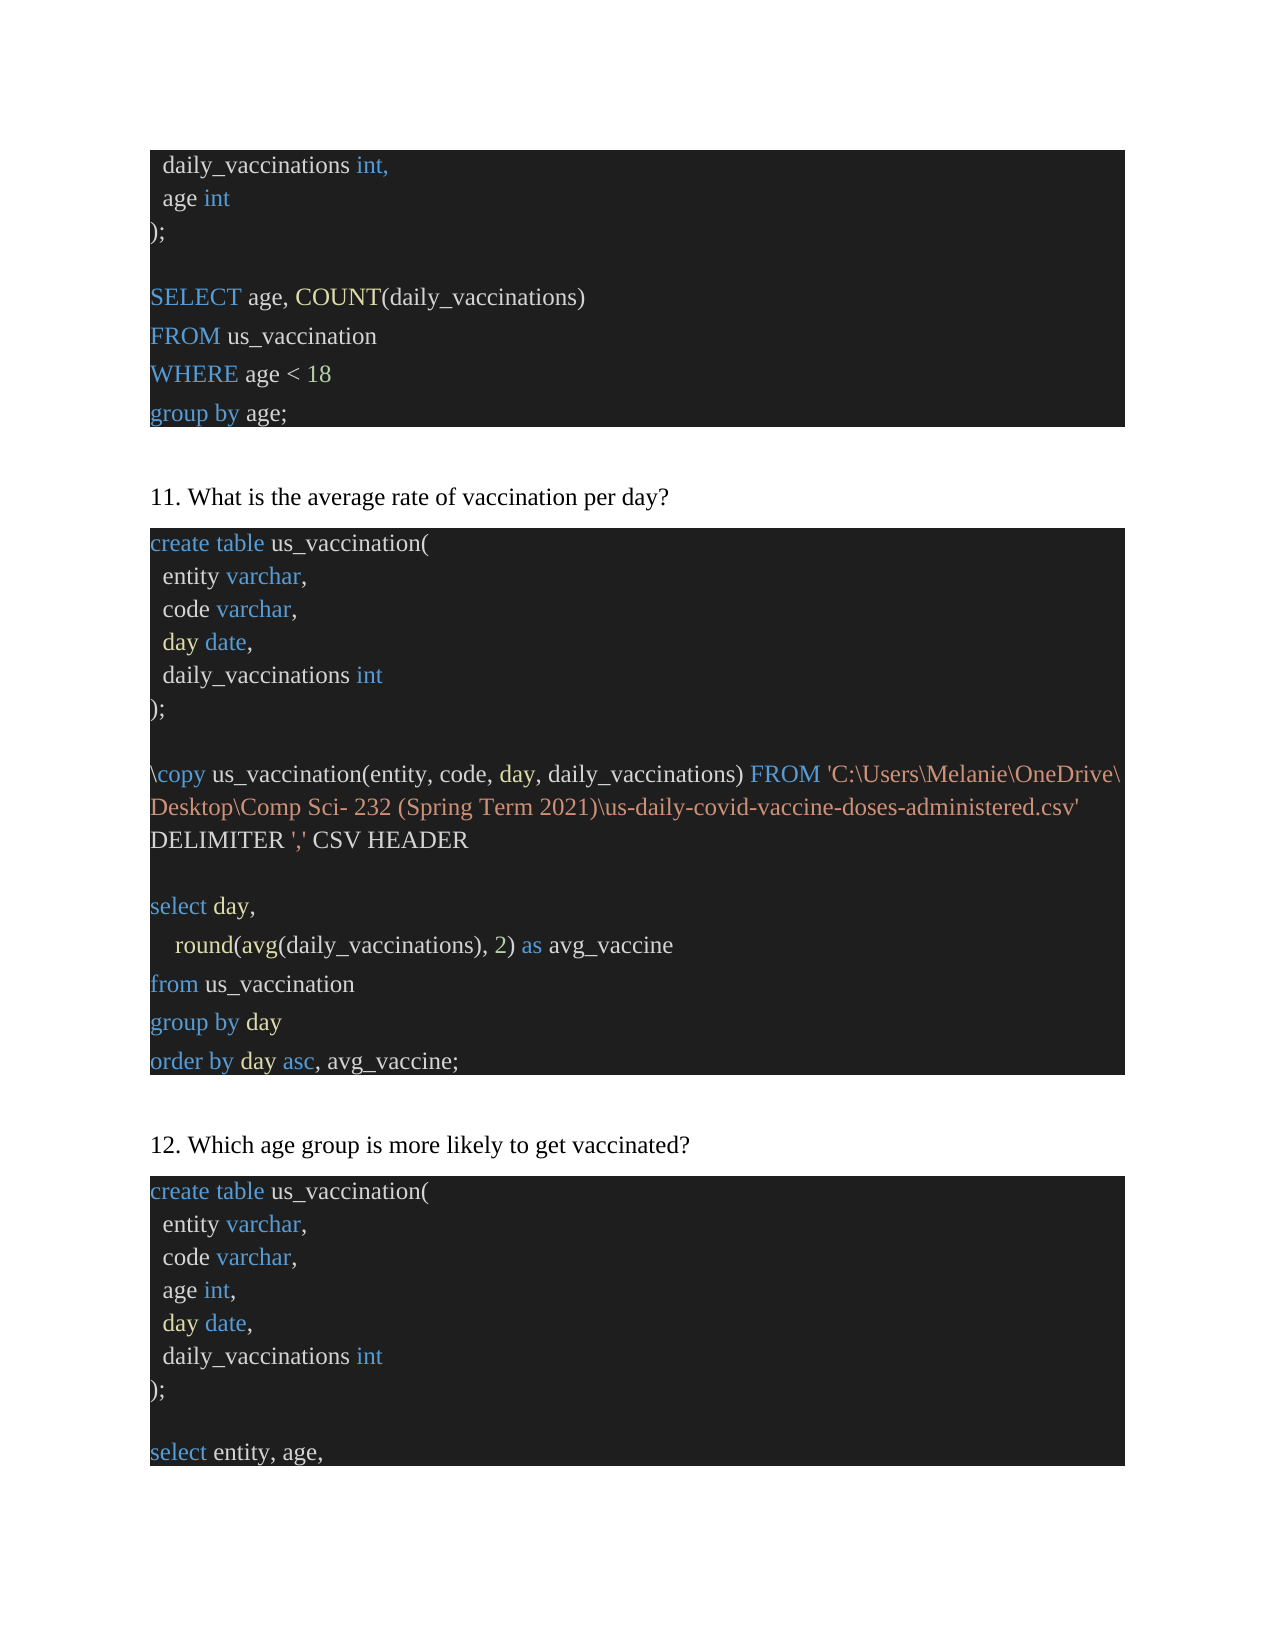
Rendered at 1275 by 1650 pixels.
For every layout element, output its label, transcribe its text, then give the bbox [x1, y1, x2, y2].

text WHERE age < 18 [150, 359, 1125, 388]
text select entity, age, [150, 1437, 1125, 1466]
text day date, [150, 1308, 1125, 1337]
text SELECT age, COUNT(daily_vaccinations) [150, 282, 1125, 311]
text group by age; [150, 398, 1125, 427]
text select day, [150, 891, 1125, 920]
text order by day asc, avg_vaccine; [150, 1046, 1125, 1075]
text code varchar, [150, 594, 1125, 623]
text age int, [150, 1275, 1125, 1303]
text FROM us_vaccination [150, 321, 1125, 349]
text entity varchar, [150, 1209, 1125, 1237]
text 11. What is the average rate of vaccination per day? [150, 482, 1125, 511]
text day date, [150, 627, 1125, 656]
text entity varchar, [150, 561, 1125, 590]
text create table us_vaccination( [150, 1176, 1125, 1204]
text ); [150, 1374, 1125, 1403]
text ); [150, 693, 1125, 722]
text \copy us_vaccination(entity, code, day, daily_vaccinations) FROM 'C:\Users\Melanie\OneDrive\Desktop\Comp Sci- 232 (Spring Term 2021)\us-daily-covid-vaccine-doses-administered.csv' DELIMITER ',' CSV HEADER [150, 759, 1125, 854]
text daily_vaccinations int [150, 660, 1125, 689]
text round(avg(daily_vaccinations), 2) as avg_vaccine [150, 930, 1125, 959]
text from us_vaccination [150, 969, 1125, 997]
text ); [150, 216, 1125, 245]
text age int [150, 183, 1125, 212]
text 12. Which age group is more likely to get vaccinated? [150, 1130, 1125, 1159]
text daily_vaccinations int, [150, 150, 1125, 179]
text group by day [150, 1007, 1125, 1036]
text create table us_vaccination( [150, 528, 1125, 557]
text daily_vaccinations int [150, 1341, 1125, 1369]
text code varchar, [150, 1242, 1125, 1271]
